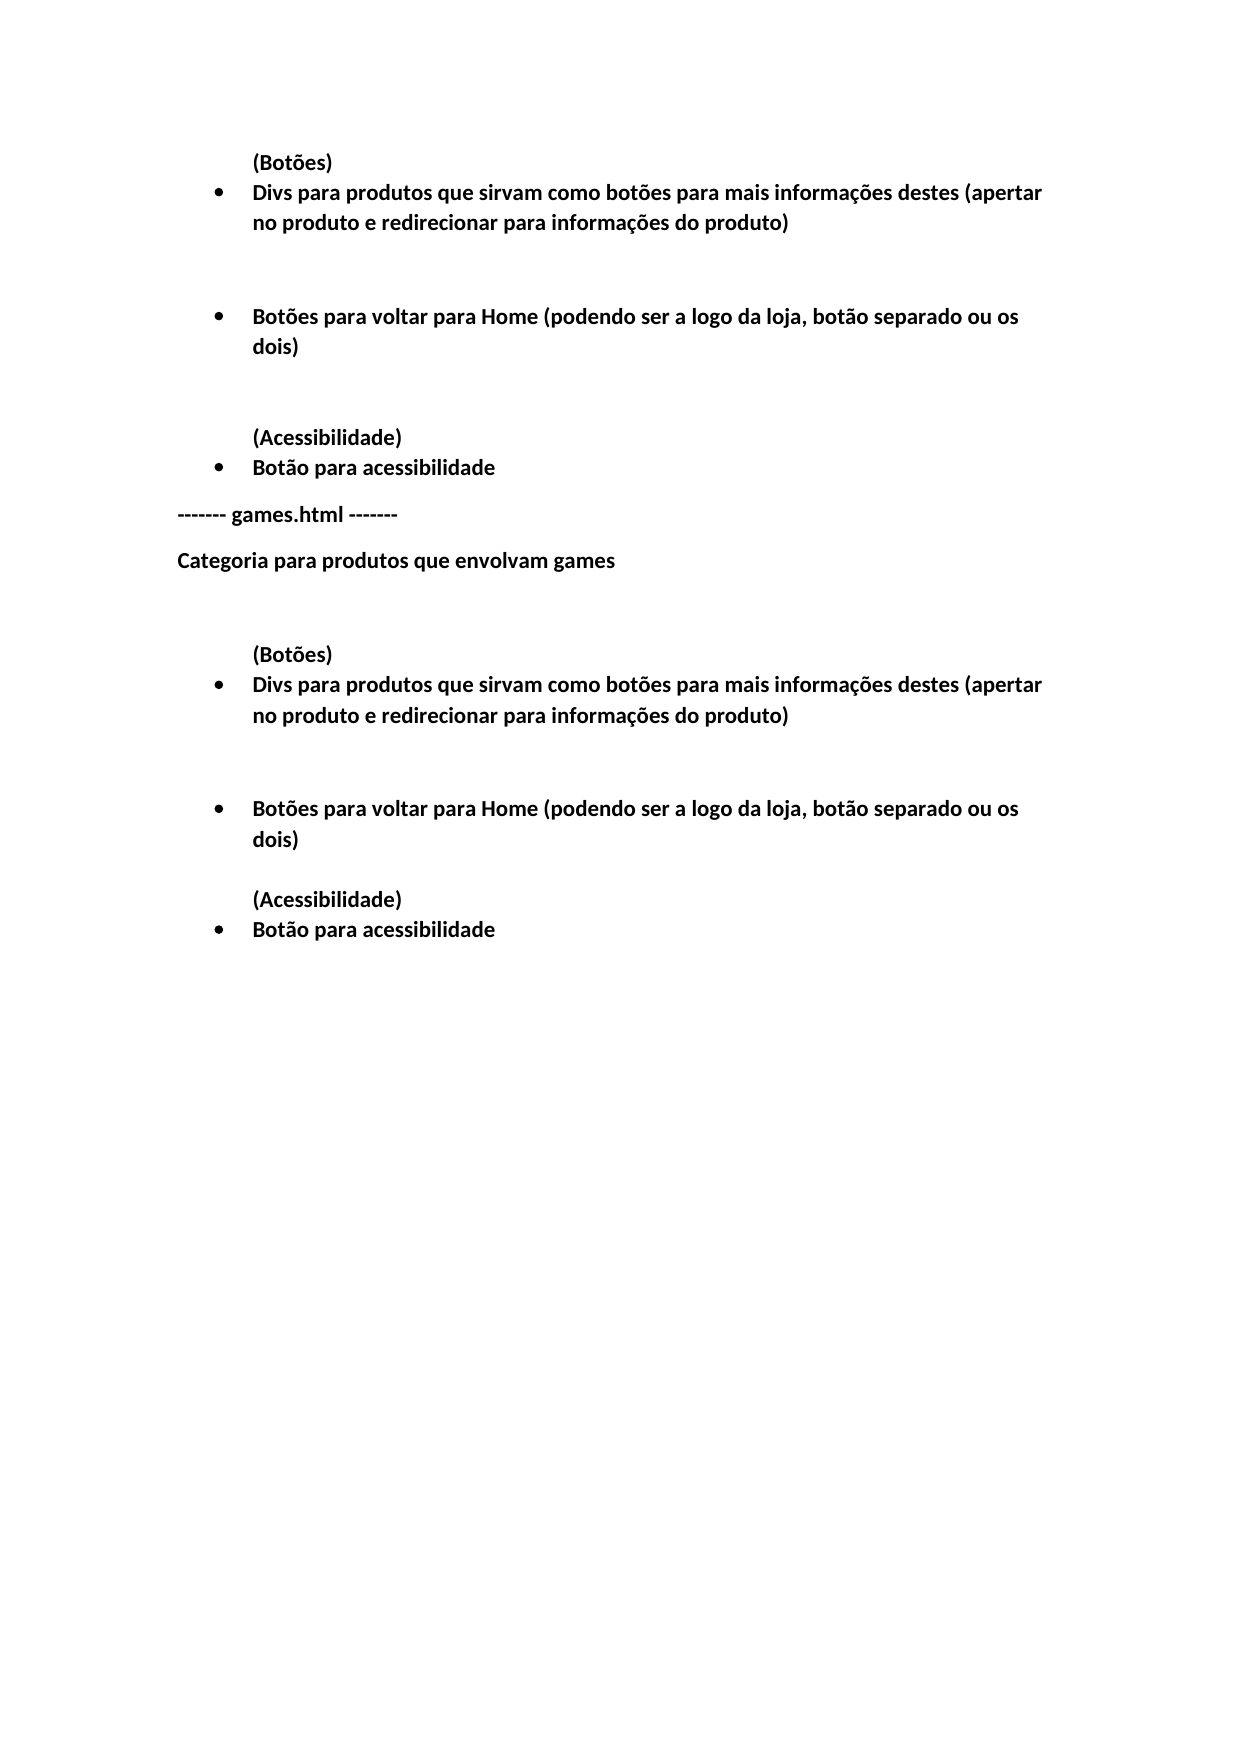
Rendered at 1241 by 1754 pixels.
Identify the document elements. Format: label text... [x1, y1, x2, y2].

text ------- games.html ------- [177, 500, 1063, 528]
list Botão para acessibilidade [215, 915, 1063, 943]
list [215, 302, 1063, 360]
list (Botões) [252, 640, 1063, 668]
list (Acessibilidade) [252, 423, 1063, 451]
list (Botões) [252, 148, 1063, 176]
text Categoria para produtos que envolvam games [177, 547, 1063, 574]
list Botões para voltar para Home (podendo ser a logo da loja, botão separado ou os dois) [215, 794, 1063, 853]
list Divs para produtos que sirvam como botões para mais informações destes (apertar no produto e redirecionar para informações do produto) [215, 671, 1063, 729]
list Divs para produtos que sirvam como botões para mais informações destes (apertar no produto e redirecionar para informações do produto) [215, 178, 1063, 236]
list Botão para acessibilidade [215, 453, 1063, 481]
list (Acessibilidade) [252, 885, 1063, 913]
